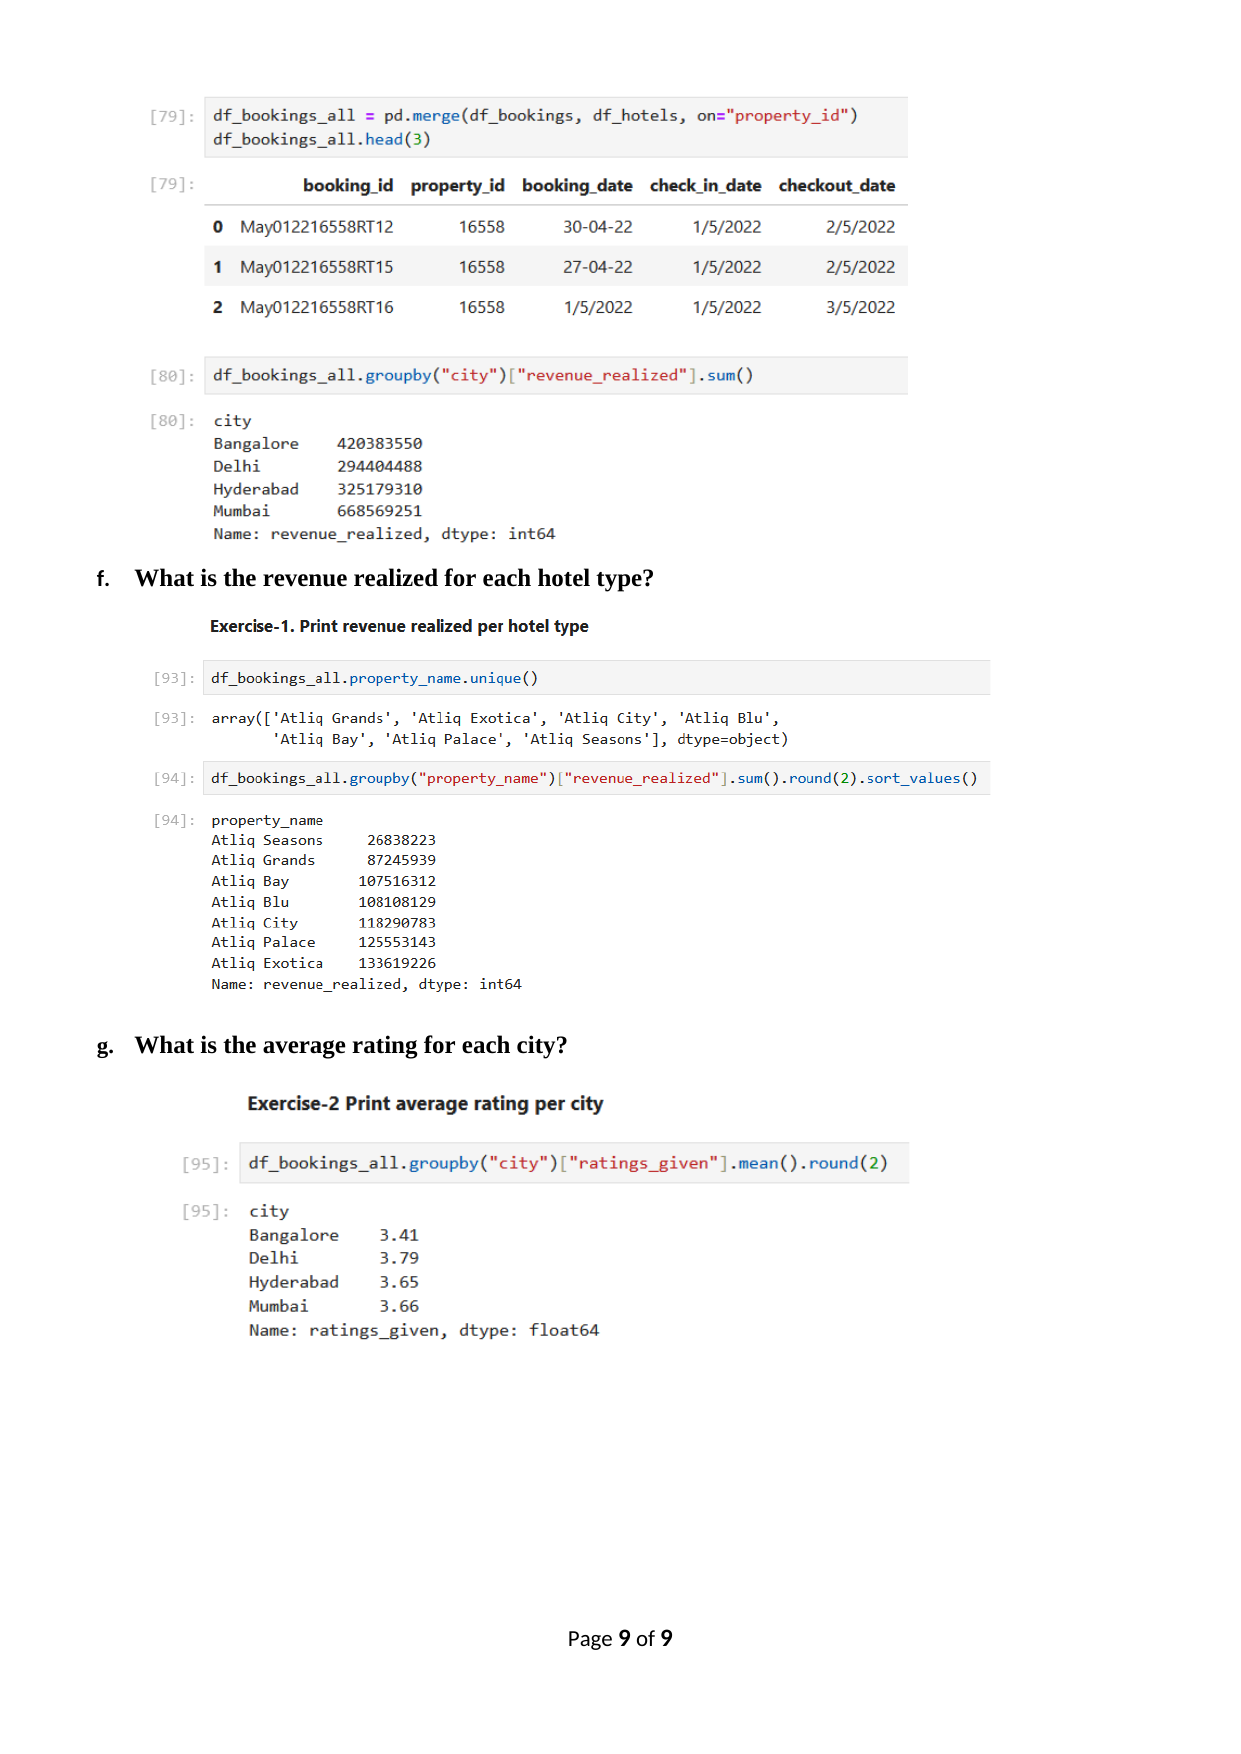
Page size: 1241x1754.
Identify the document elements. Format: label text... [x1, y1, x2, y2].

picture [163, 1085, 910, 1353]
picture [134, 618, 991, 1005]
list What is the average rating for each city? [97, 1031, 1165, 1059]
picture [134, 75, 908, 563]
list What is the revenue realized for each hotel type? [97, 563, 1165, 592]
